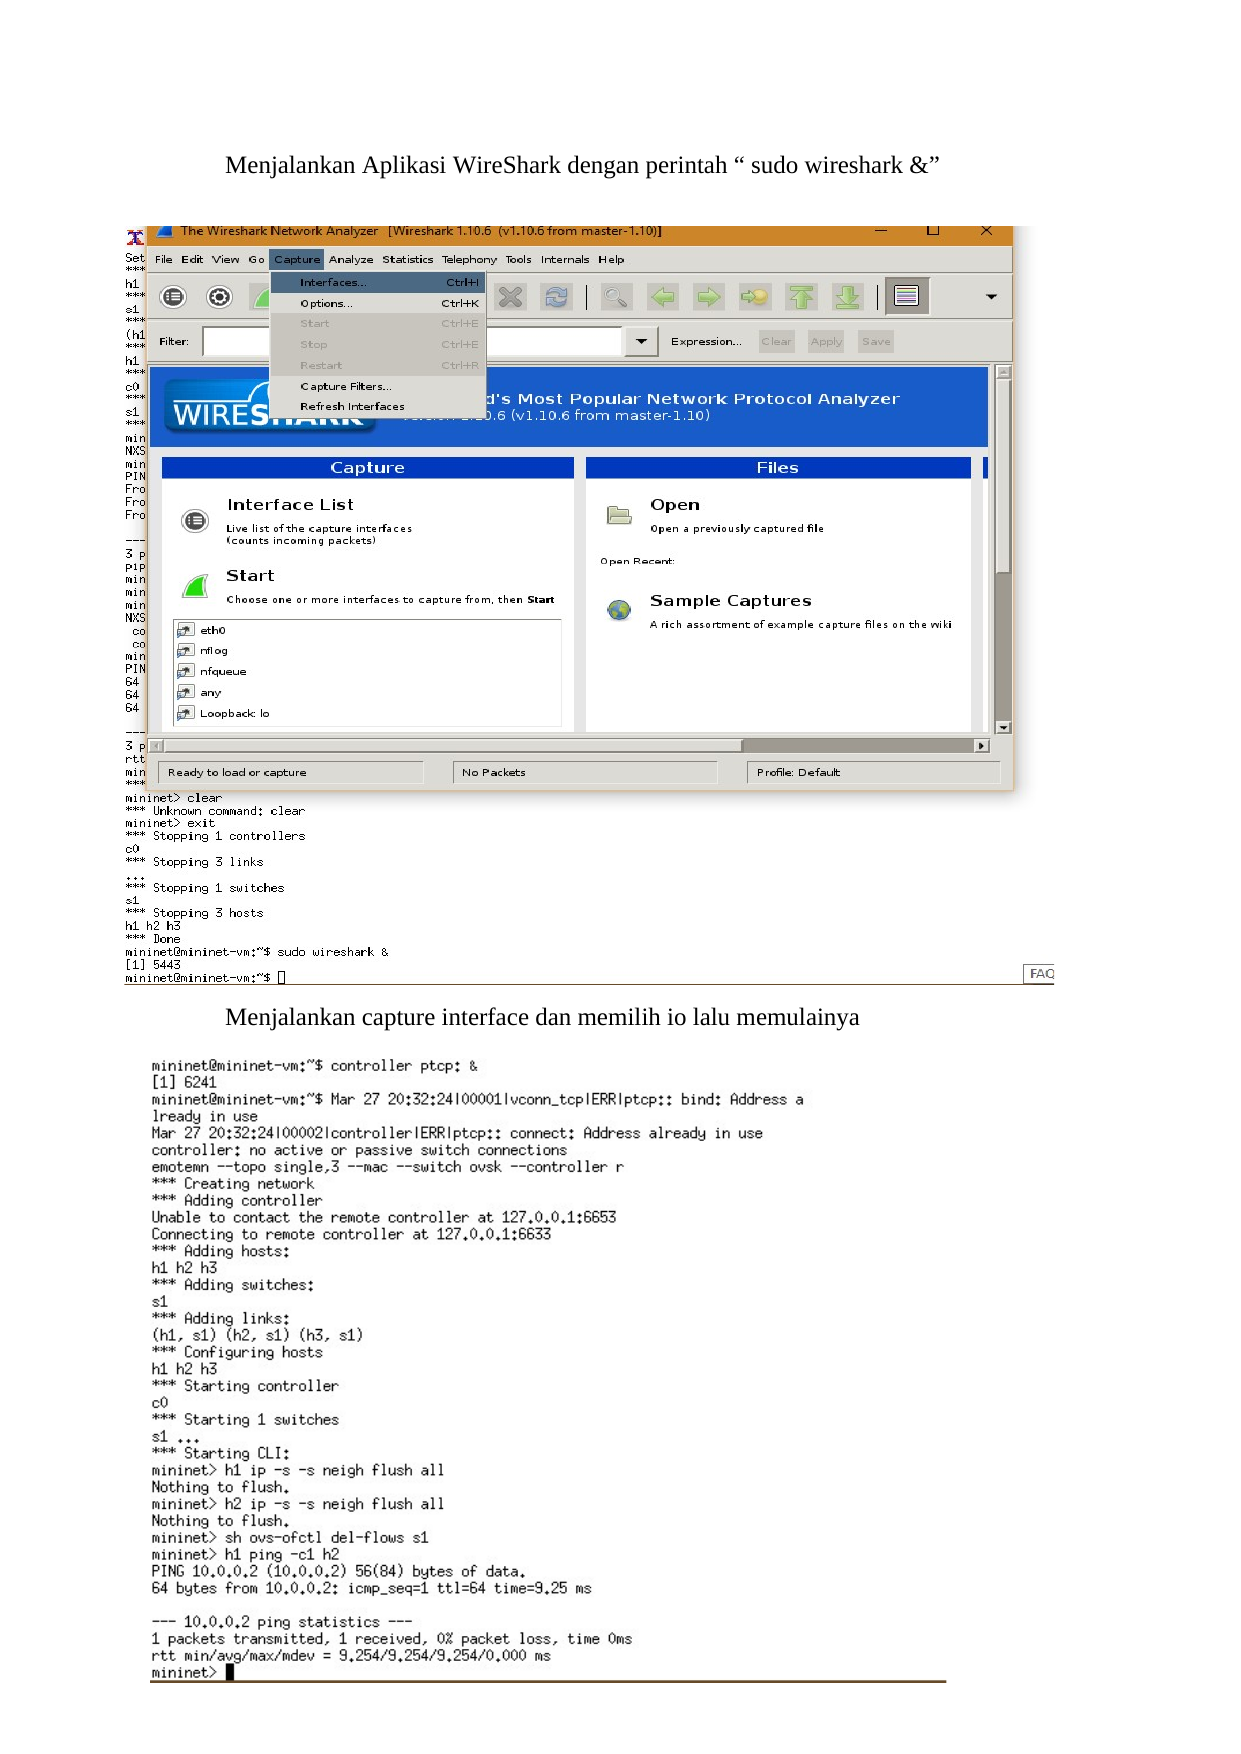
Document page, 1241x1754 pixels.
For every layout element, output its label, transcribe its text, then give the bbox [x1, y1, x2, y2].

picture [124, 226, 1055, 985]
text Menjalankan capture interface dan memilih io lalu memulainya [225, 1002, 1014, 1030]
text Menjalankan Aplikasi WireShark dengan perintah “ sudo wireshark &” [225, 150, 1014, 179]
picture [150, 1058, 947, 1683]
